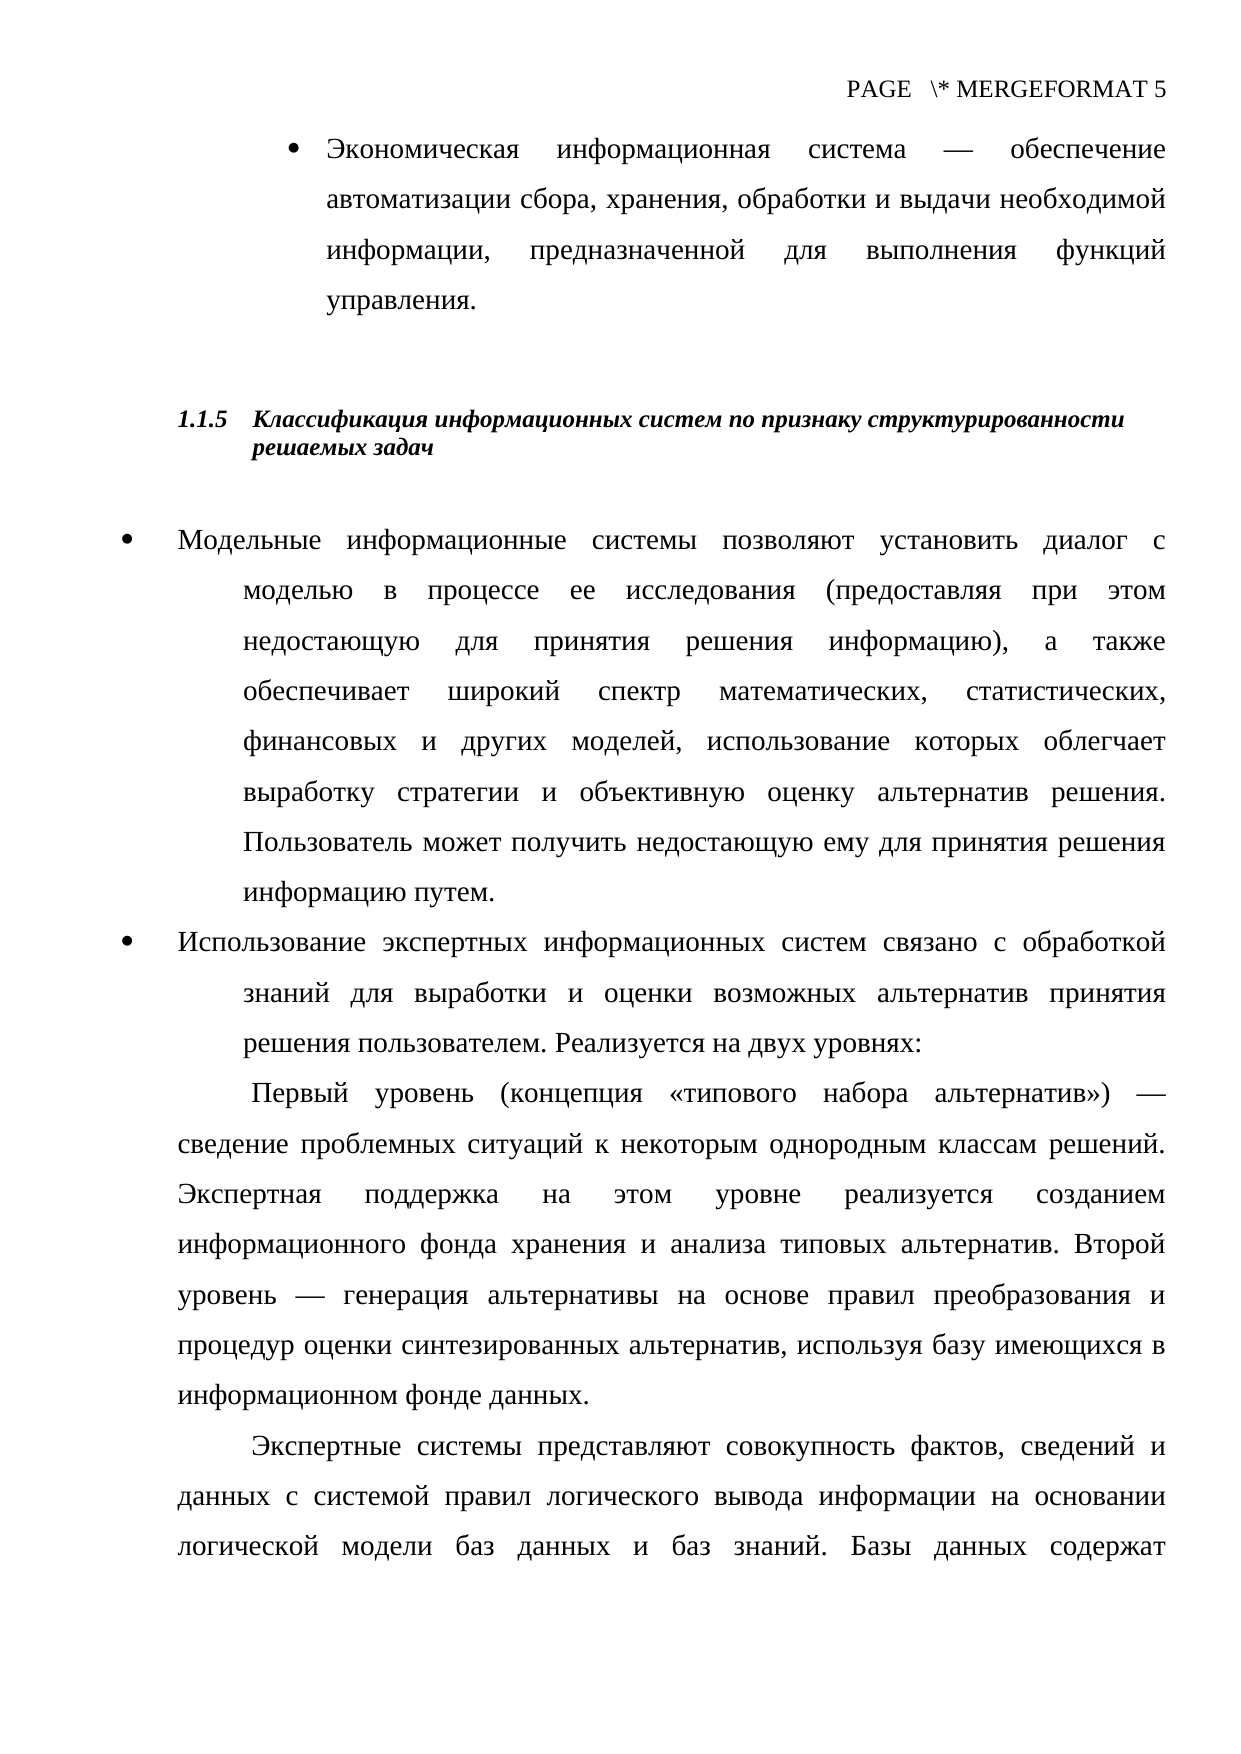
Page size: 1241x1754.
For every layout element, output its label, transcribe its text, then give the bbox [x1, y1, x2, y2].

list Модельные информационные системы позволяют установить диалог с моделью в процессе ее исследования (предоставляя при этом недостающую для принятия решения информацию), а также обеспечивает широкий спектр математических, статистических, финансовых и других моделей, использование которых облегчает выработку стратегии и объективную оценку альтернатив решения. Пользователь может получить недостающую ему для принятия решения информацию путем. [122, 522, 1167, 908]
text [177, 1428, 1167, 1562]
text Первый уровень (концепция «типового набора альтернатив») — сведение проблемных ситуаций к некоторым однородным классам решений. Экспертная поддержка на этом уровне реализуется созданием информационного фонда хранения и анализа типовых альтернатив. Второй уровень — генерация альтернативы на основе правил преобразования и процедур оценки синтезированных альтернатив, используя базу имеющихся в информационном фонде данных. [177, 1076, 1167, 1411]
list Использование экспертных информационных систем связано с обработкой знаний для выработки и оценки возможных альтернатив принятия решения пользователем. Реализуется на двух уровнях: [122, 924, 1167, 1059]
subtitle Классификация информационных систем по признаку структурированности решаемых задач [177, 404, 1167, 461]
list Экономическая информационная система — обеспечение автоматизации сбора, хранения, обработки и выдачи необходимой информации, предназначенной для выполнения функций управления. [288, 131, 1167, 316]
